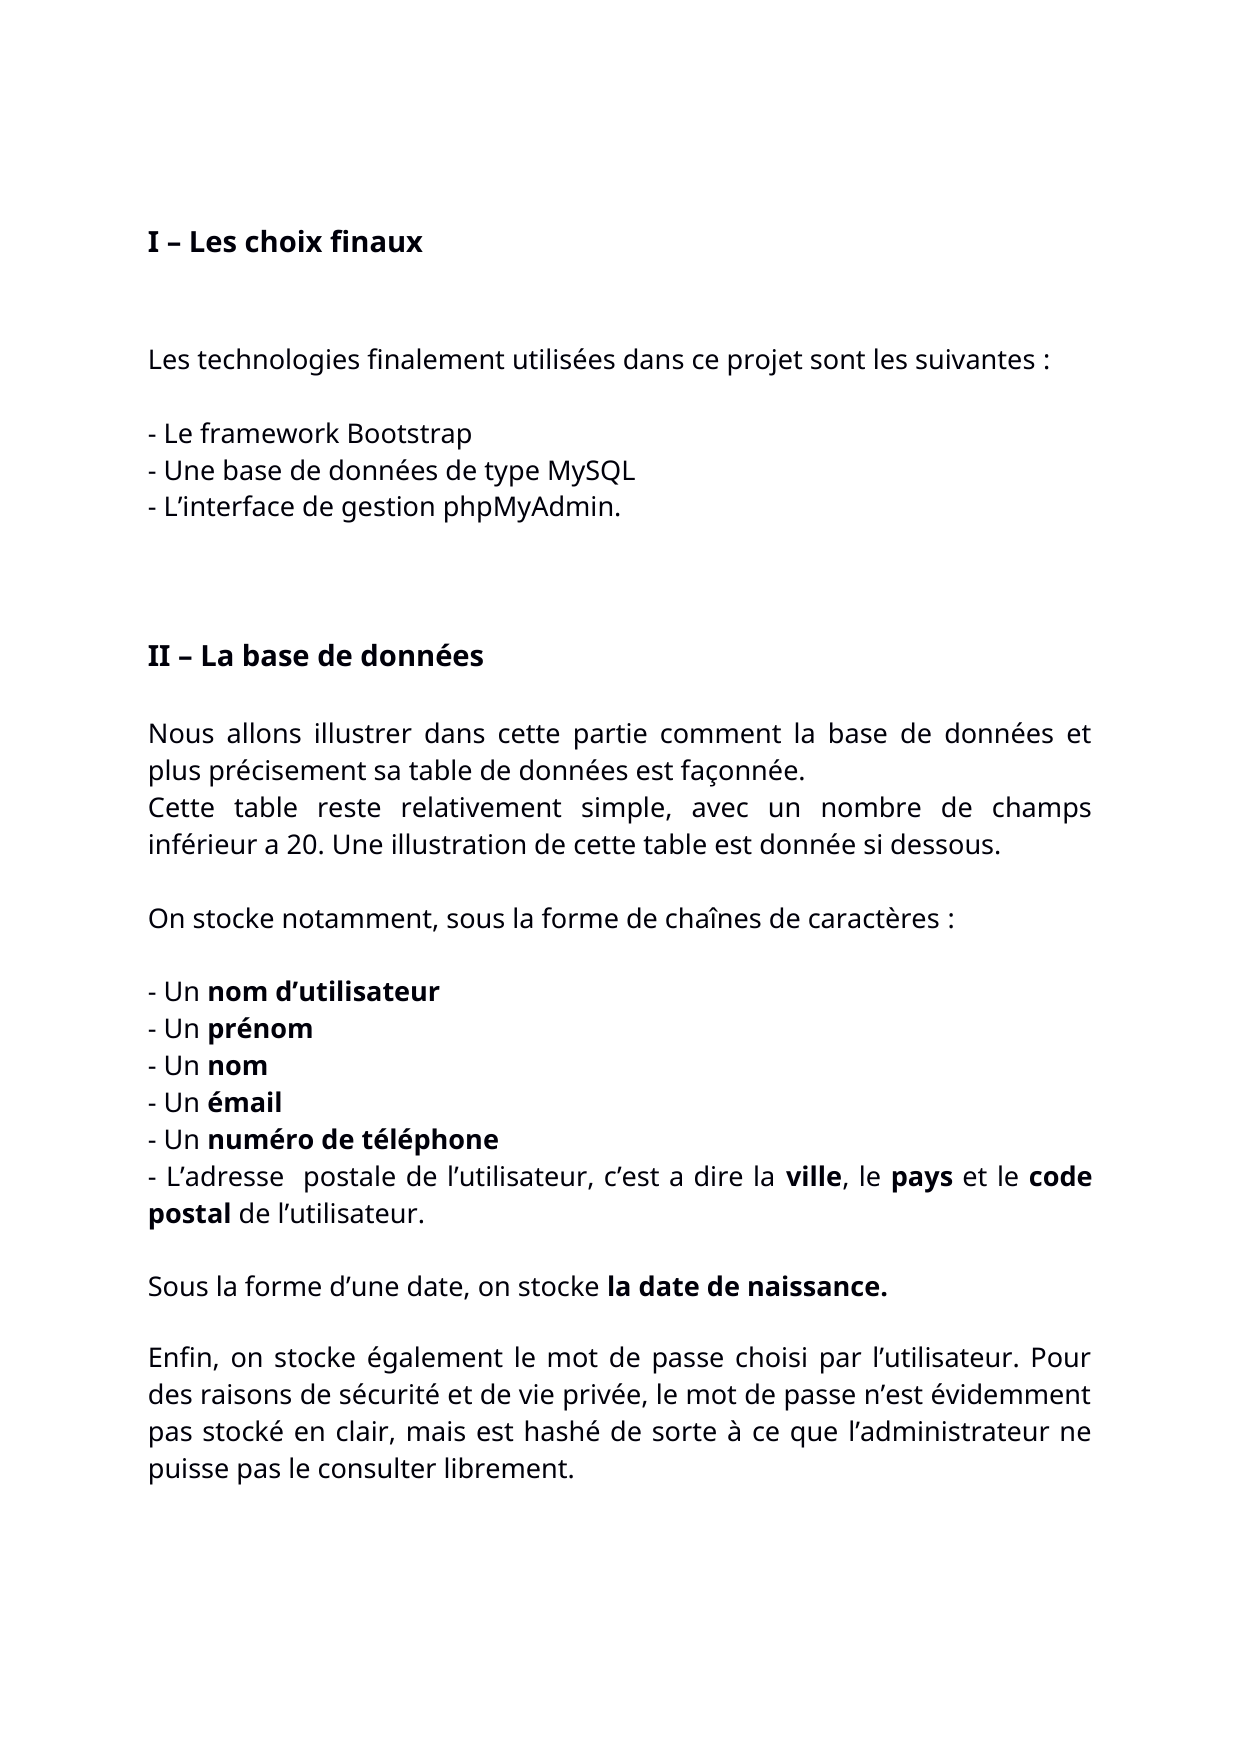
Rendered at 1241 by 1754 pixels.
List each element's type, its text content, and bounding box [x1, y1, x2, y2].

text Enfin, on stocke également le mot de passe choisi par l’utilisateur. Pour des raisons de sécurité et de vie privée, le mot de passe n’est évidemment pas stocké en clair, mais est hashé de sorte à ce que l’administrateur ne puisse pas le consulter librement. [148, 1339, 1093, 1486]
text - Un prénom [148, 1010, 1093, 1047]
text - Un nom d’utilisateur [148, 973, 1093, 1010]
text Cette table reste relativement simple, avec un nombre de champs inférieur a 20. Une illustration de cette table est donnée si dessous. [148, 788, 1093, 862]
text Nous allons illustrer dans cette partie comment la base de données et plus précisement sa table de données est façonnée. [148, 715, 1093, 788]
text - L’interface de gestion phpMyAdmin. [148, 488, 1093, 525]
text Les technologies finalement utilisées dans ce projet sont les suivantes : [148, 340, 1093, 377]
text II – La base de données [148, 635, 1093, 675]
text - Une base de données de type MySQL [148, 451, 1093, 488]
text - Un nom [148, 1047, 1093, 1083]
text On stocke notamment, sous la forme de chaînes de caractères : [148, 899, 1093, 936]
text - L’adresse postale de l’utilisateur, c’est a dire la ville, le pays et le code postal de l’utilisateur. [148, 1157, 1093, 1231]
text - Un émail [148, 1083, 1093, 1120]
text - Le framework Bootstrap [148, 414, 1093, 451]
text - Un numéro de téléphone [148, 1120, 1093, 1157]
text I – Les choix finaux [148, 221, 1093, 261]
text Sous la forme d’une date, on stocke la date de naissance. [148, 1268, 1093, 1305]
